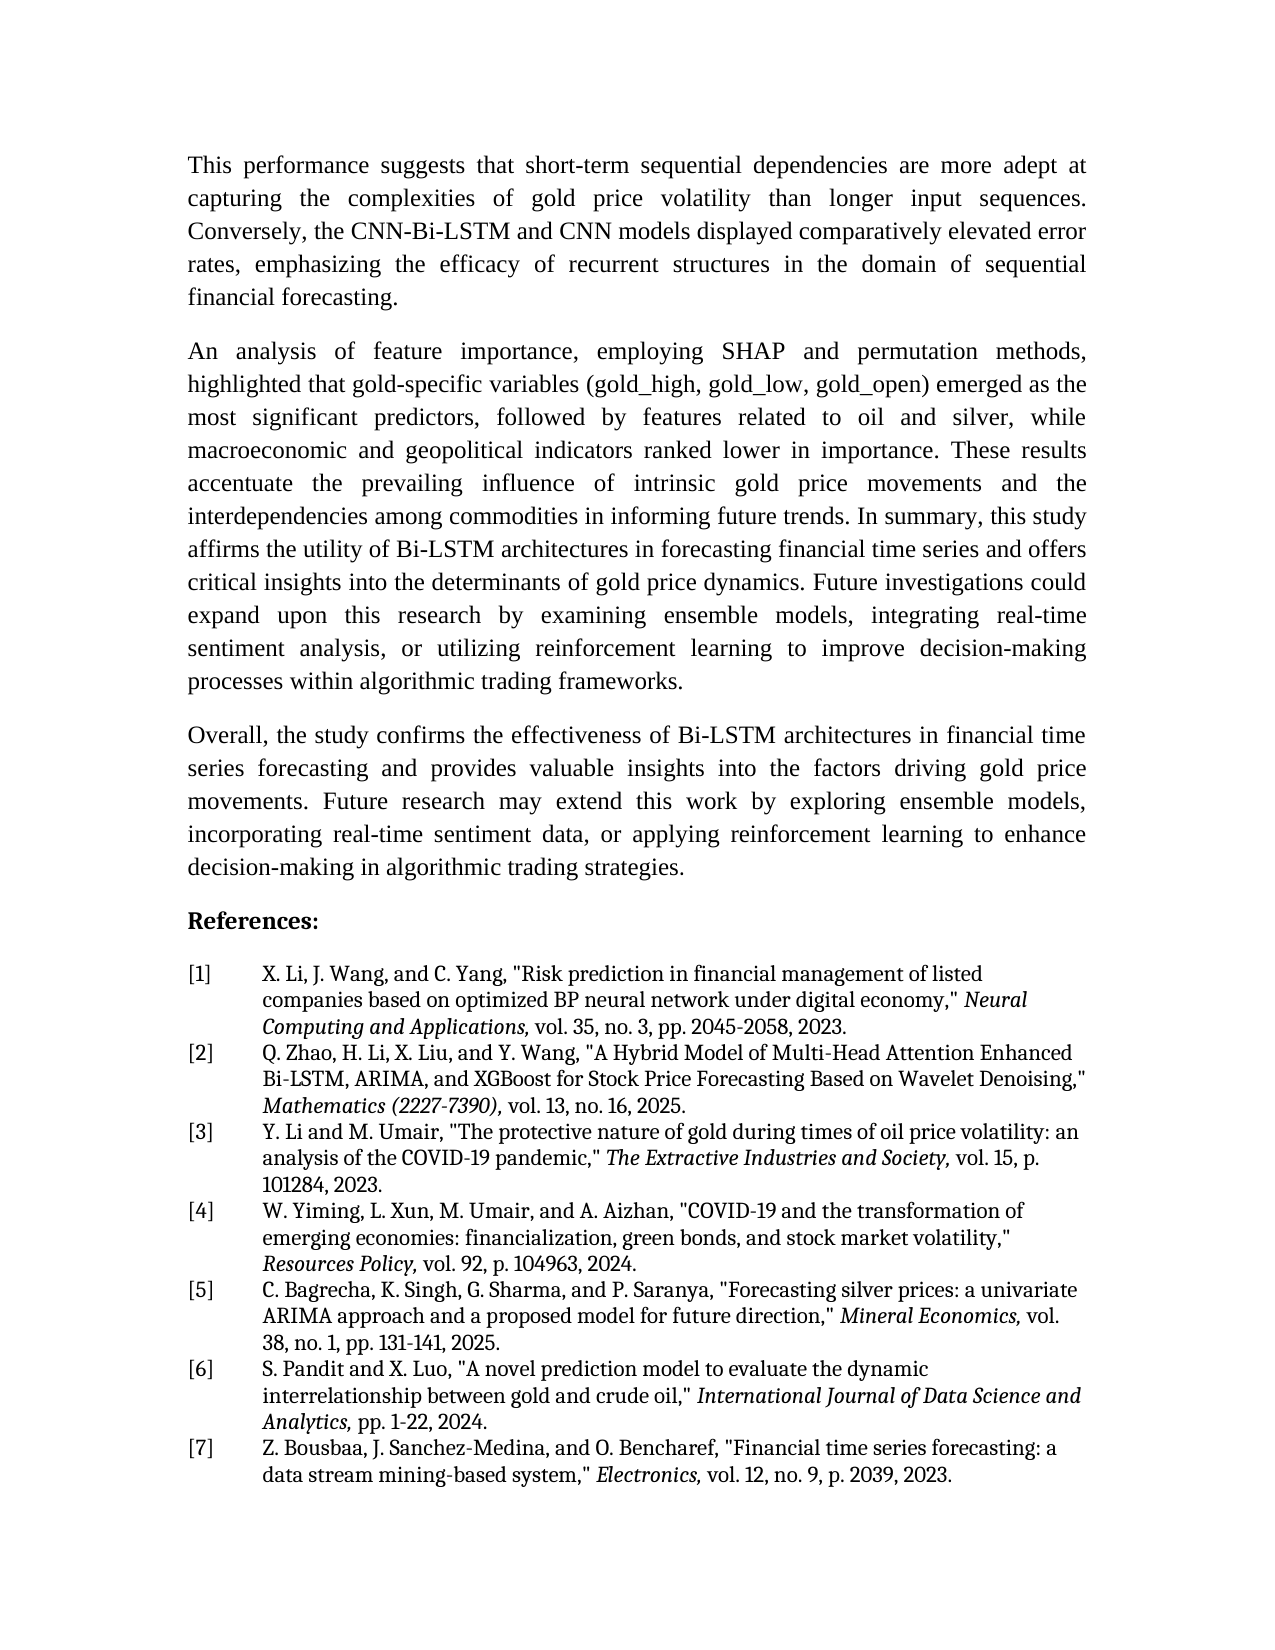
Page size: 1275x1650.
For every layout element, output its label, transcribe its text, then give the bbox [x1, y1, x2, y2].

text [7] Z. Bousbaa, J. Sanchez-Medina, and O. Bencharef, "Financial time series forecasting: a data stream mining-based system," Electronics, vol. 12, no. 9, p. 2039, 2023. [187, 1435, 1087, 1488]
text [5] C. Bagrecha, K. Singh, G. Sharma, and P. Saranya, "Forecasting silver prices: a univariate ARIMA approach and a proposed model for future direction," Mineral Economics, vol. 38, no. 1, pp. 131-141, 2025. [187, 1277, 1087, 1356]
text [2] Q. Zhao, H. Li, X. Liu, and Y. Wang, "A Hybrid Model of Multi-Head Attention Enhanced Bi-LSTM, ARIMA, and XGBoost for Stock Price Forecasting Based on Wavelet Denoising," Mathematics (2227-7390), vol. 13, no. 16, 2025. [187, 1040, 1087, 1119]
text References: [187, 907, 1087, 936]
text [6] S. Pandit and X. Luo, "A novel prediction model to evaluate the dynamic interrelationship between gold and crude oil," International Journal of Data Science and Analytics, pp. 1-22, 2024. [187, 1356, 1087, 1435]
text [4] W. Yiming, L. Xun, M. Umair, and A. Aizhan, "COVID-19 and the transformation of emerging economies: financialization, green bonds, and stock market volatility," Resources Policy, vol. 92, p. 104963, 2024. [187, 1198, 1087, 1277]
text Overall, the study confirms the effectiveness of Bi-LSTM architectures in financial time series forecasting and provides valuable insights into the factors driving gold price movements. Future research may extend this work by exploring ensemble models, incorporating real-time sentiment data, or applying reinforcement learning to enhance decision-making in algorithmic trading strategies. [187, 720, 1087, 882]
text An analysis of feature importance, employing SHAP and permutation methods, highlighted that gold-specific variables (gold_high, gold_low, gold_open) emerged as the most significant predictors, followed by features related to oil and silver, while macroeconomic and geopolitical indicators ranked lower in importance. These results accentuate the prevailing influence of intrinsic gold price movements and the interdependencies among commodities in informing future trends. In summary, this study affirms the utility of Bi-LSTM architectures in forecasting financial time series and offers critical insights into the determinants of gold price dynamics. Future investigations could expand upon this research by examining ensemble models, integrating real-time sentiment analysis, or utilizing reinforcement learning to improve decision-making processes within algorithmic trading frameworks. [187, 336, 1087, 695]
text [3] Y. Li and M. Umair, "The protective nature of gold during times of oil price volatility: an analysis of the COVID-19 pandemic," The Extractive Industries and Society, vol. 15, p. 101284, 2023. [187, 1119, 1087, 1198]
text [1] X. Li, J. Wang, and C. Yang, "Risk prediction in financial management of listed companies based on optimized BP neural network under digital economy," Neural Computing and Applications, vol. 35, no. 3, pp. 2045-2058, 2023. [187, 961, 1087, 1040]
text This performance suggests that short-term sequential dependencies are more adept at capturing the complexities of gold price volatility than longer input sequences. Conversely, the CNN-Bi-LSTM and CNN models displayed comparatively elevated error rates, emphasizing the efficacy of recurrent structures in the domain of sequential financial forecasting. [187, 150, 1087, 311]
